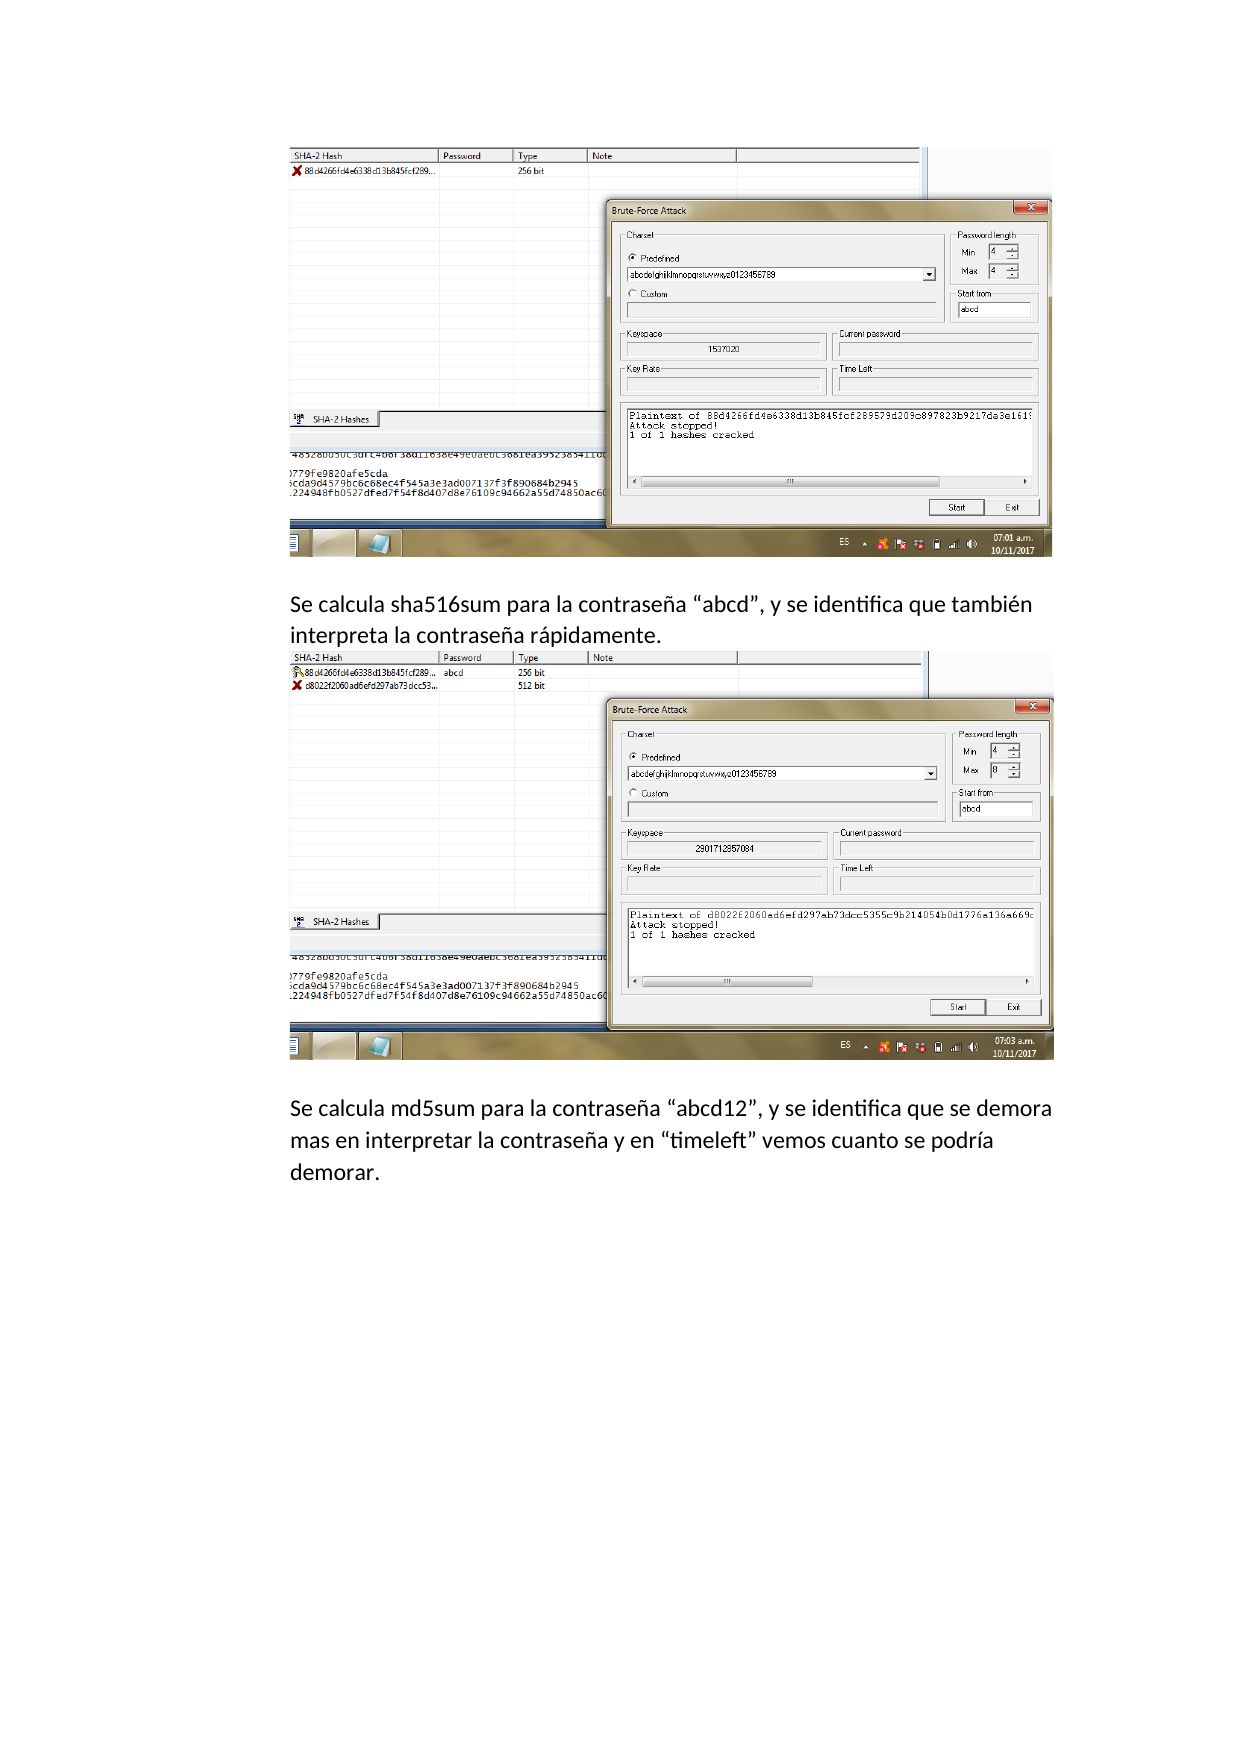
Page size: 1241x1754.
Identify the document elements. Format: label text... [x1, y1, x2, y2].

picture [289, 651, 1054, 1060]
picture [289, 147, 1053, 557]
list Se calcula md5sum para la contraseña “abcd12”, y se identifica que se demora mas en interpretar la contraseña y en “timeleft” vemos cuanto se podría demorar. [290, 1093, 1063, 1186]
list Se calcula sha516sum para la contraseña “abcd”, y se identifica que también interpreta la contraseña rápidamente. [290, 589, 1063, 649]
